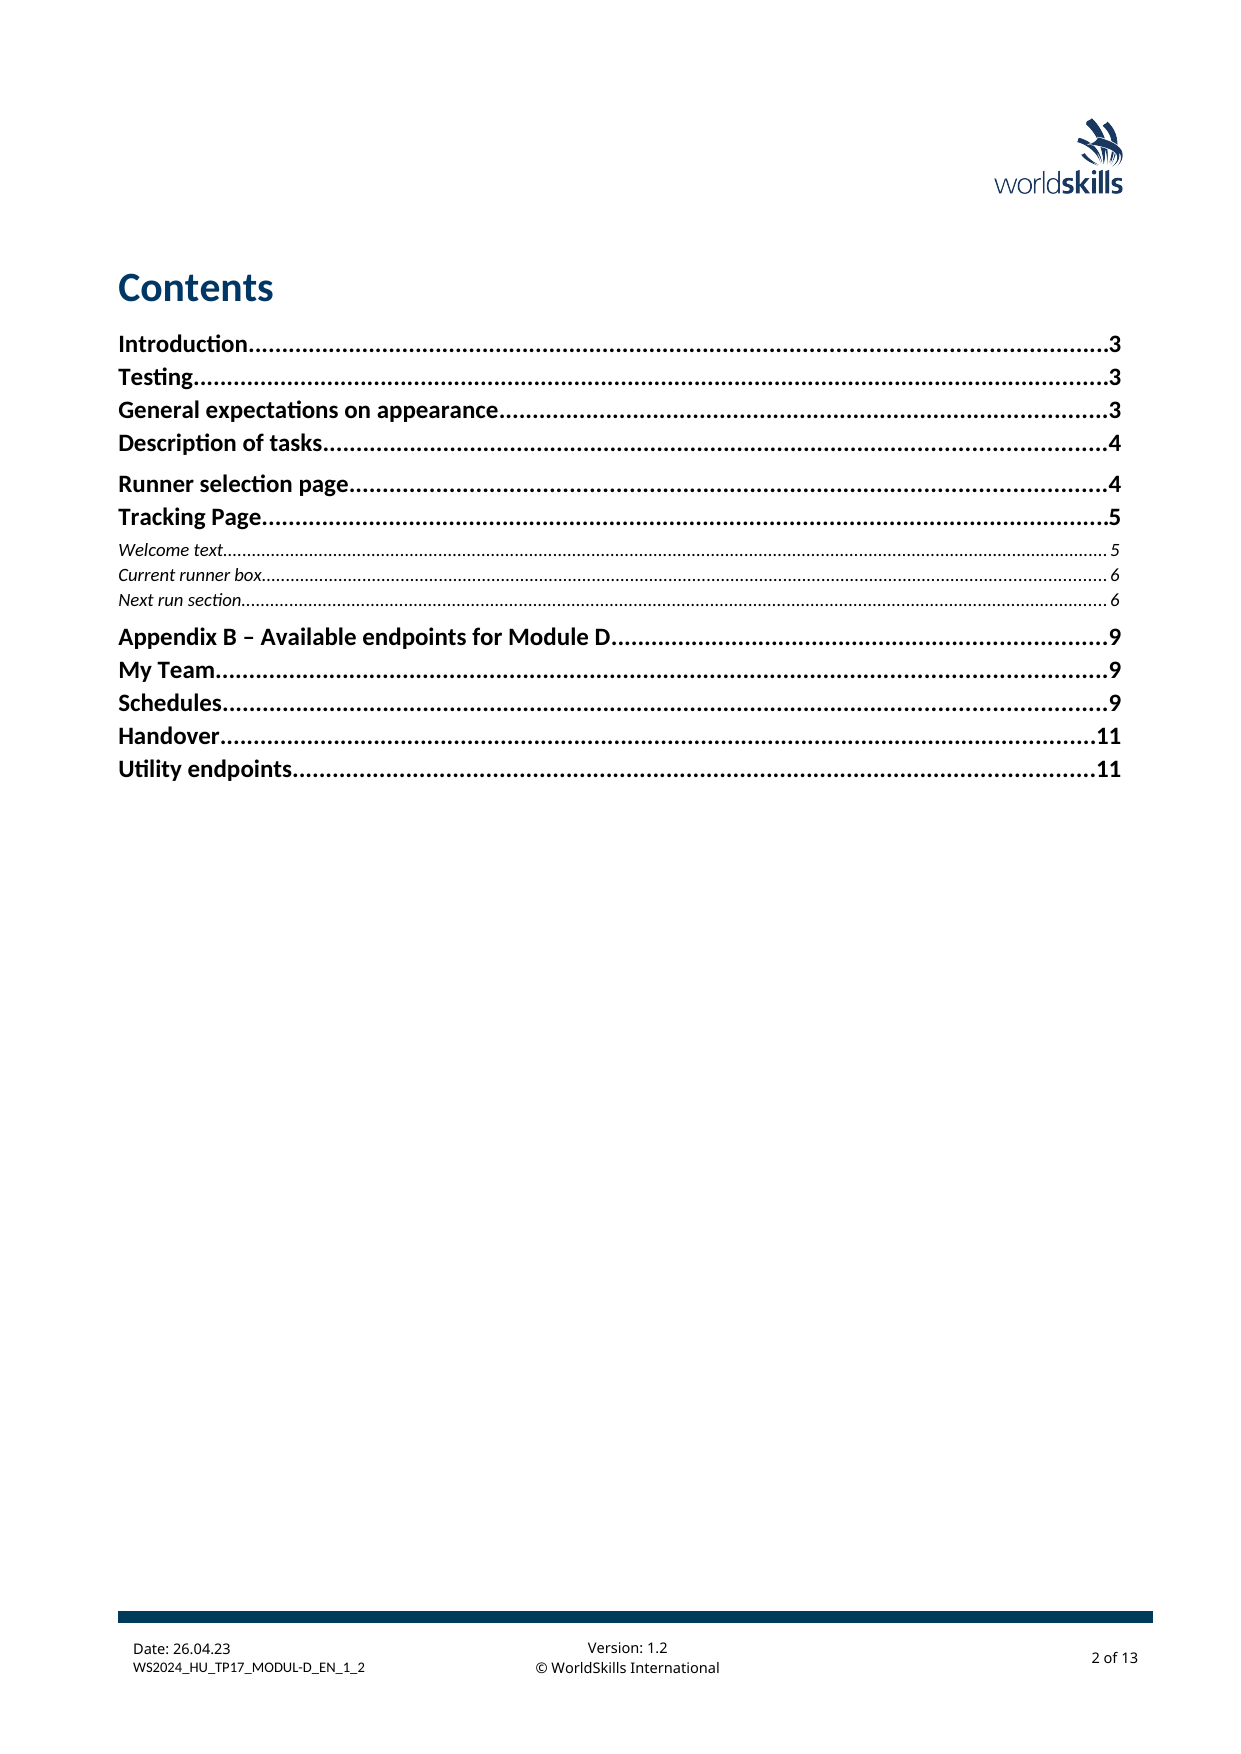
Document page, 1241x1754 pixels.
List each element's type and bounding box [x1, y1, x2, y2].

picture [994, 118, 1123, 194]
